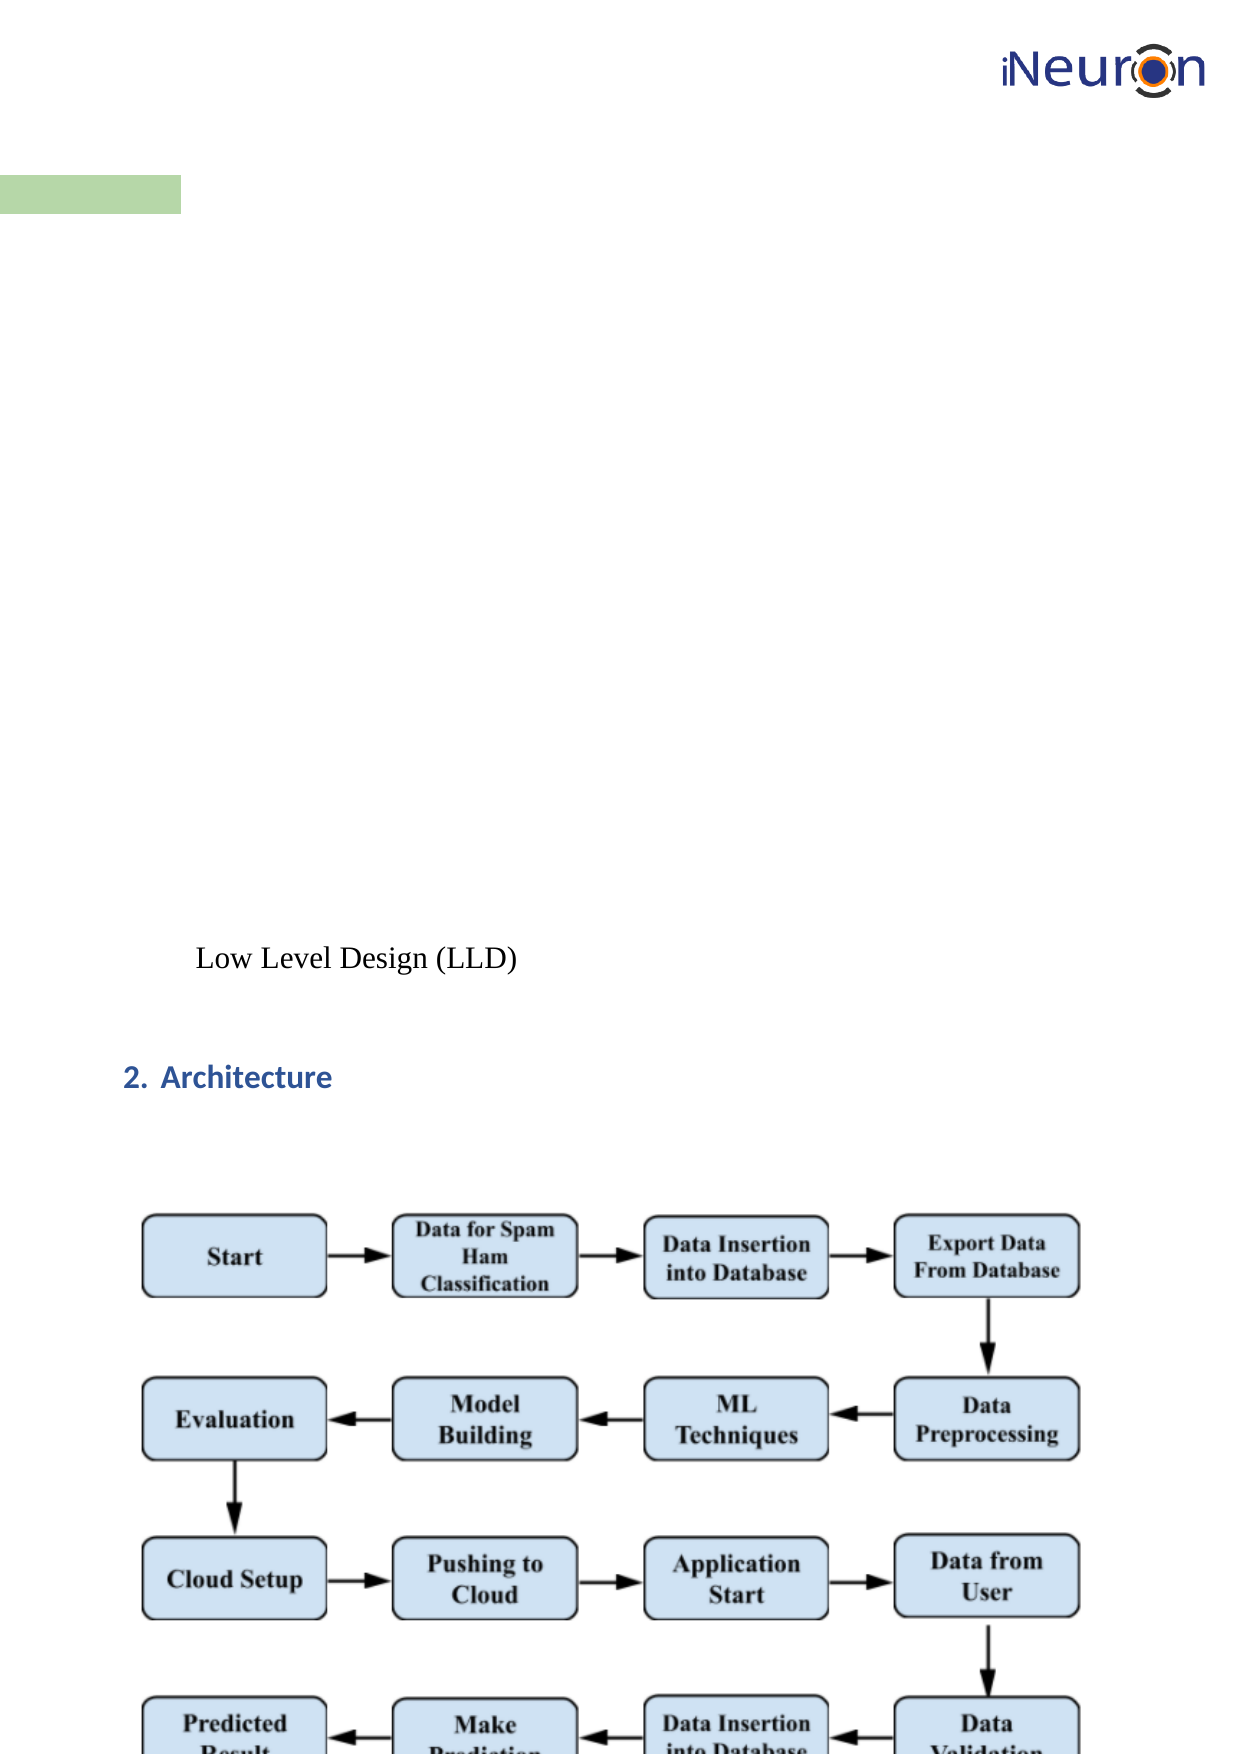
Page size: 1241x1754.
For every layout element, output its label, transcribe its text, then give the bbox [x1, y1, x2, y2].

picture [1002, 43, 1205, 98]
subtitle Architecture [123, 1056, 1163, 1097]
picture [93, 1170, 1134, 1754]
